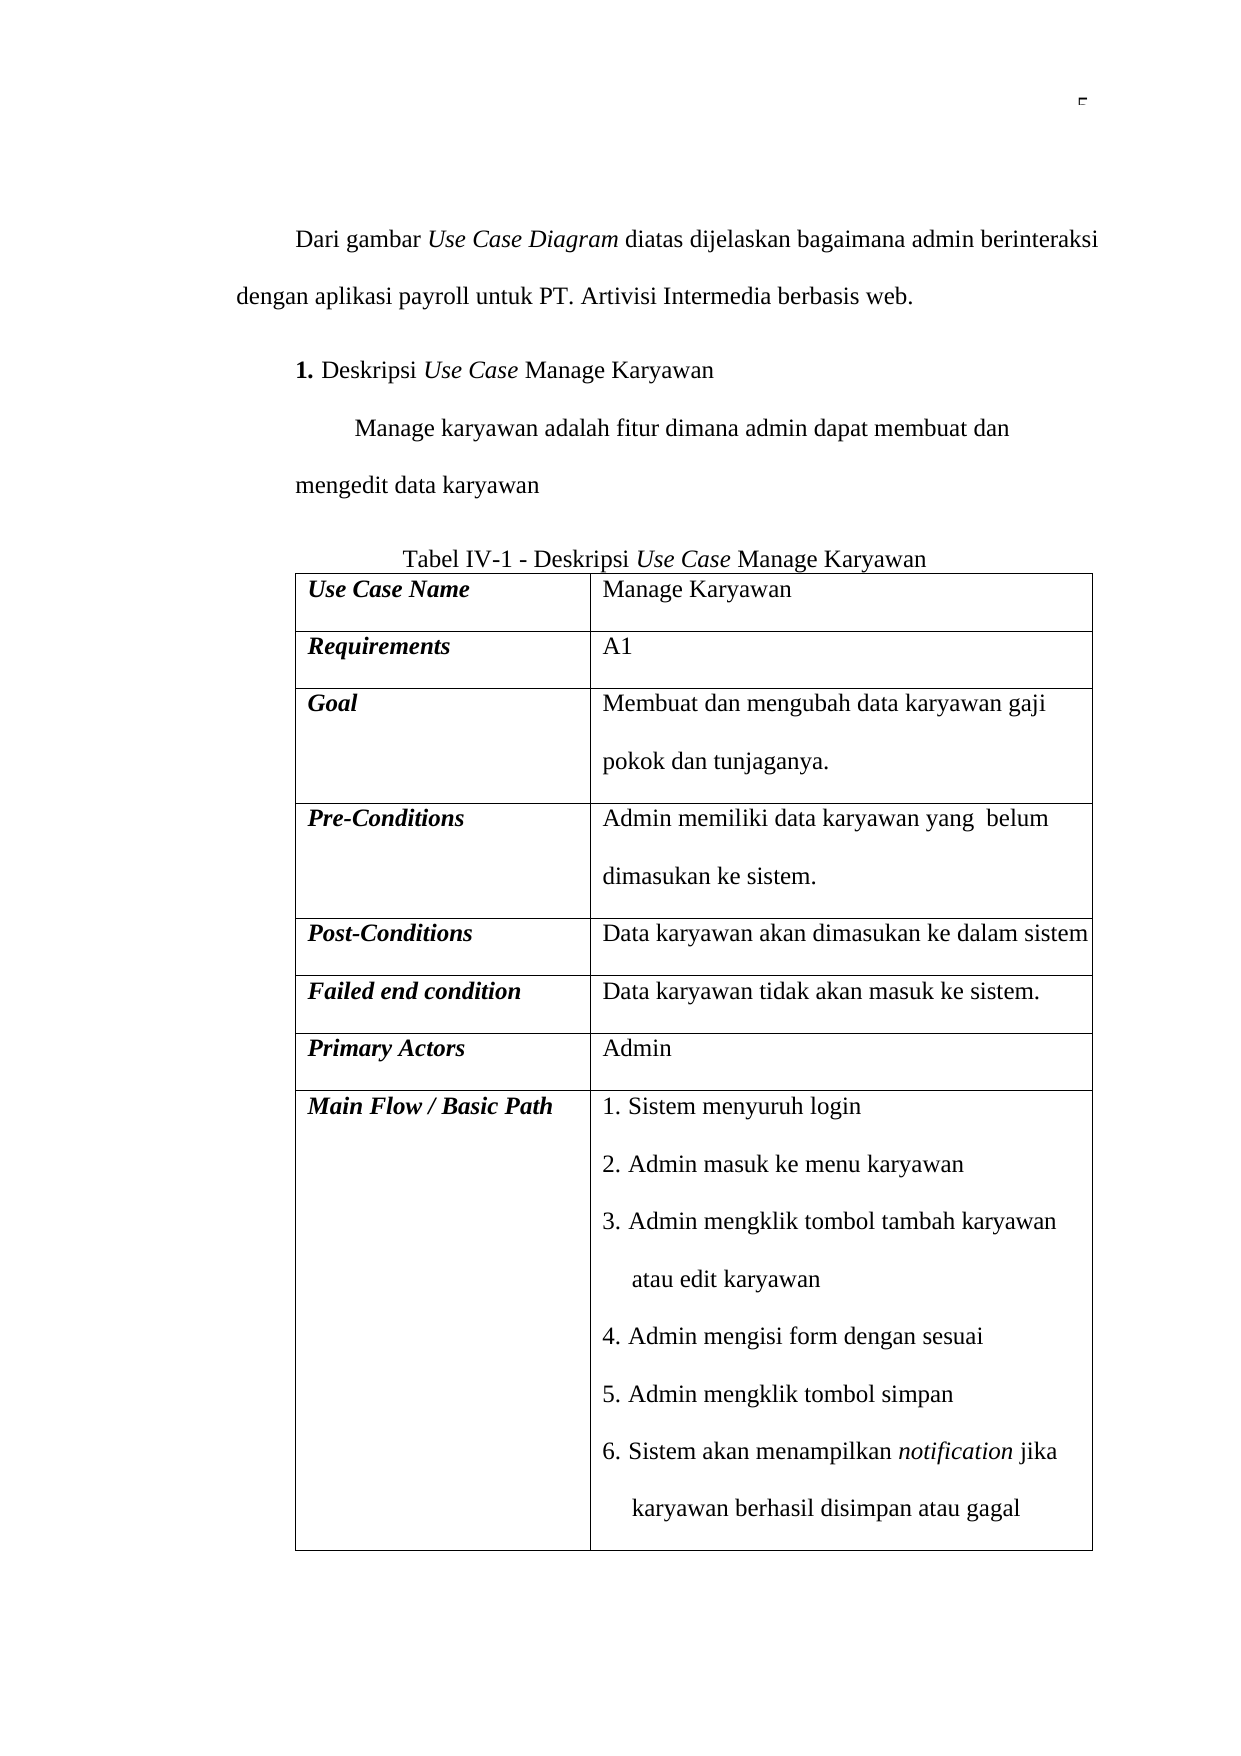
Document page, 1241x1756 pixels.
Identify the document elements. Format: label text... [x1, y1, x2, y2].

table_cell Pre-Conditions [296, 804, 590, 918]
table_cell Failed end condition [296, 976, 590, 1033]
text Manage karyawan adalah fitur dimana admin dapat membuat dan mengedit data karyawan [295, 413, 1086, 499]
list Deskripsi Use Case Manage Karyawan [295, 355, 1136, 384]
table_cell A1 [591, 632, 1092, 688]
table_cell Main Flow / Basic Path [296, 1091, 590, 1550]
table_cell Goal [296, 689, 590, 803]
table_cell Post-Conditions [296, 919, 590, 975]
text Dari gambar Use Case Diagram diatas dijelaskan bagaimana admin berinteraksi dengan aplikasi payroll untuk PT. Artivisi Intermedia berbasis web. [236, 224, 1100, 310]
table_cell Admin [591, 1034, 1092, 1090]
table_cell Sistem menyuruh login Admin masuk ke menu karyawan Admin mengklik tombol tambah karyawan atau edit karyawan Admin mengisi form dengan sesuai Admin mengklik tombol simpan Sistem akan menampilkan notification jika karyawan berhasil disimpan atau gagal [591, 1091, 1092, 1550]
table_cell Membuat dan mengubah data karyawan gaji pokok dan tunjaganya. [591, 689, 1092, 803]
table_cell Data karyawan akan dimasukan ke dalam sistem [591, 919, 1092, 975]
table_cell Admin memiliki data karyawan yang belum dimasukan ke sistem. [591, 804, 1092, 918]
text Tabel IV-1 - Deskripsi Use Case Manage Karyawan [402, 544, 1136, 573]
table_cell Requirements [296, 632, 590, 688]
table_header Use Case Name [296, 574, 590, 631]
table_header Manage Karyawan [591, 574, 1092, 631]
table_cell Primary Actors [296, 1034, 590, 1090]
table_cell Data karyawan tidak akan masuk ke sistem. [591, 976, 1092, 1033]
